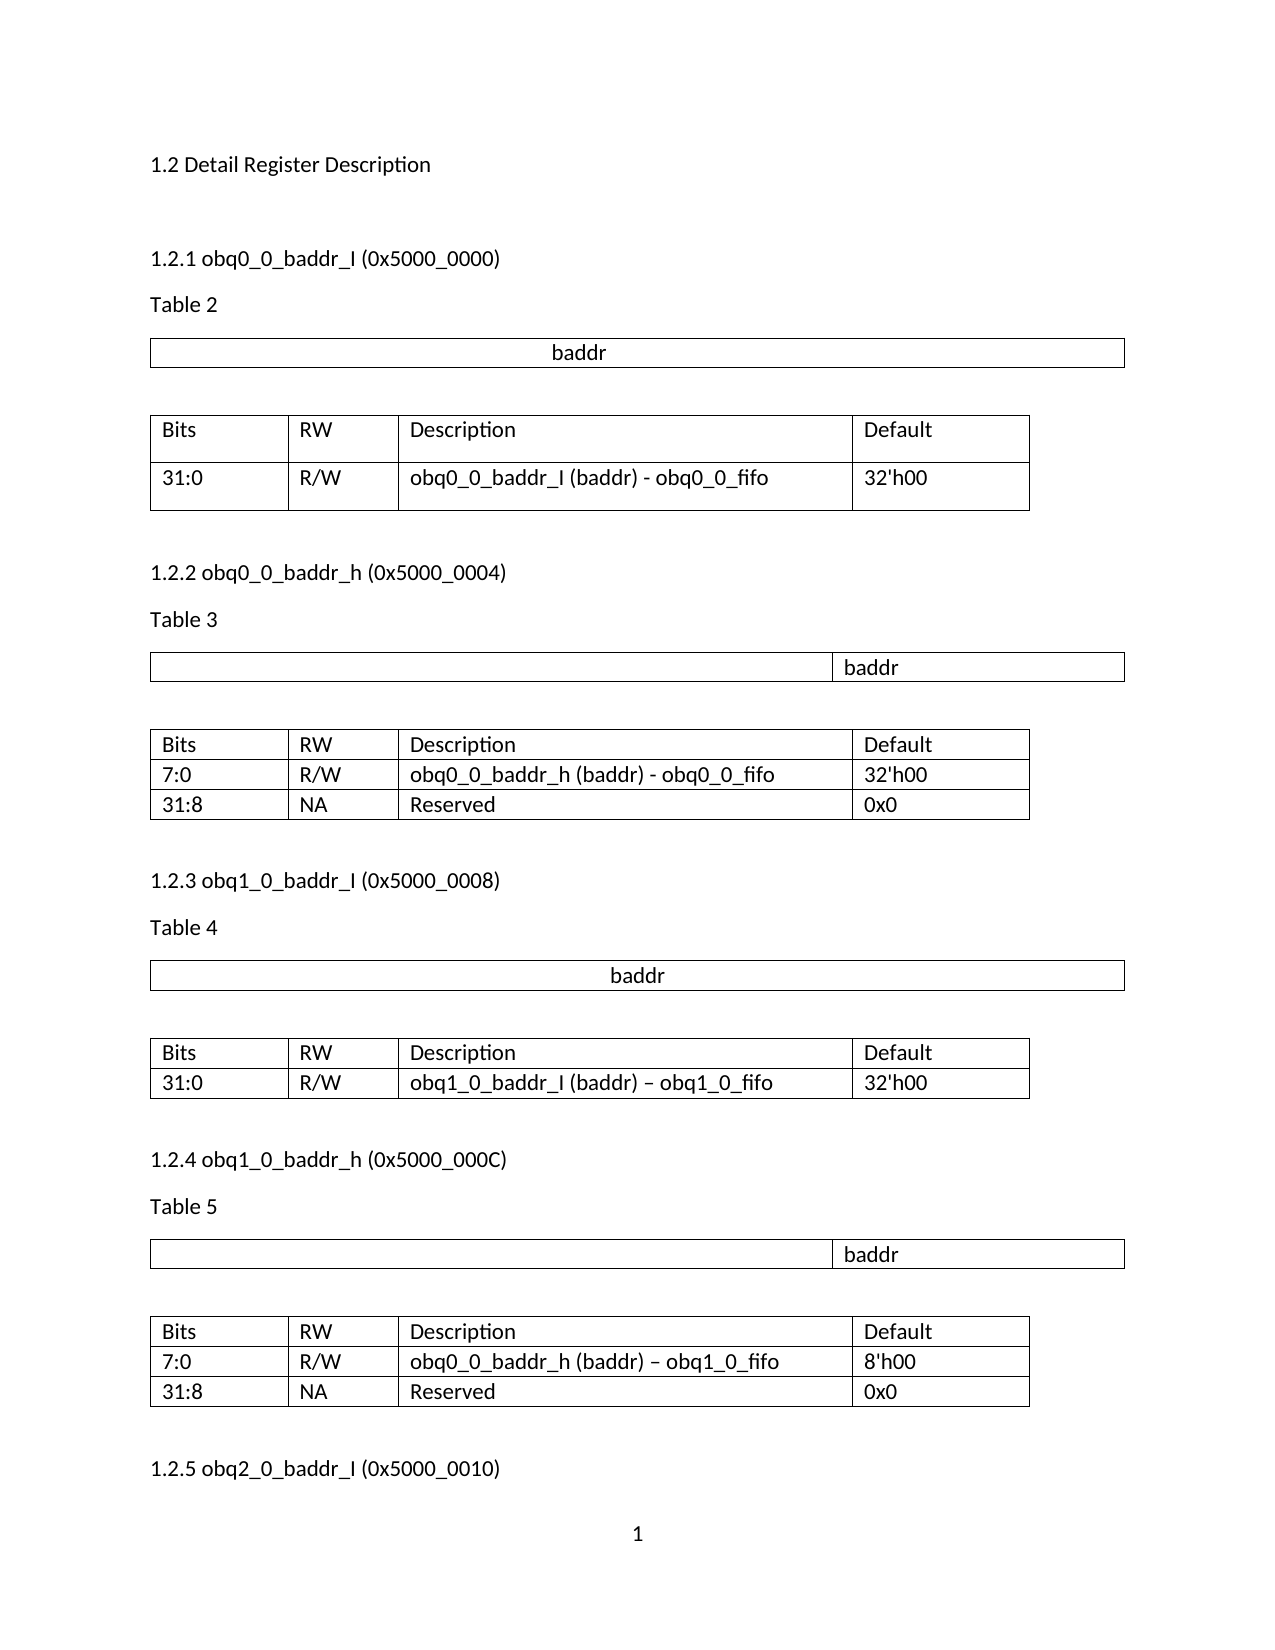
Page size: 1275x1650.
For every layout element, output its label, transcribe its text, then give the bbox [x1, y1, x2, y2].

table_cell 32'h00 [853, 1069, 1029, 1097]
table_header Default [853, 416, 1029, 462]
table_header Description [399, 1039, 852, 1067]
table_header Description [399, 416, 852, 462]
table_header [345, 339, 443, 367]
text 1.2 Detail Register Description [150, 150, 1125, 178]
table_header RW [289, 1317, 398, 1346]
table_cell obq0_0_baddr_I (baddr) - obq0_0_fifo [399, 463, 852, 510]
text 1.2.5 obq2_0_baddr_I (0x5000_0010) [150, 1454, 1125, 1482]
table_cell 32'h00 [853, 760, 1029, 789]
table_cell 31:0 [151, 1069, 288, 1097]
table_header baddr [151, 961, 1124, 989]
table_header [151, 339, 248, 367]
table_header Bits [151, 416, 288, 462]
table_header Description [399, 1317, 852, 1346]
text 1.2.4 obq1_0_baddr_h (0x5000_000C) [150, 1145, 1125, 1173]
table_cell NA [289, 790, 398, 819]
text Table 5 [150, 1192, 1125, 1220]
table_header Default [853, 1039, 1029, 1067]
table_cell obq0_0_baddr_h (baddr) - obq0_0_fifo [399, 760, 852, 789]
table_cell 0x0 [853, 1377, 1029, 1406]
table_cell 31:0 [151, 463, 288, 510]
table_cell 31:8 [151, 1377, 288, 1406]
text Table 3 [150, 605, 1125, 633]
table_cell obq0_0_baddr_h (baddr) – obq1_0_fifo [399, 1347, 852, 1376]
table_cell R/W [289, 463, 398, 510]
table_cell 7:0 [151, 760, 288, 789]
table_cell Reserved [399, 790, 852, 819]
table_header [151, 1240, 832, 1268]
table_cell 31:8 [151, 790, 288, 819]
table_header Bits [151, 1317, 288, 1346]
table_header baddr [833, 653, 1124, 681]
table_cell R/W [289, 760, 398, 789]
table_header baddr [540, 339, 637, 367]
table_header RW [289, 730, 398, 759]
table_header Bits [151, 730, 288, 759]
table_header Description [399, 730, 852, 759]
table_header [832, 339, 930, 367]
table_header Bits [151, 1039, 288, 1067]
table_cell 8'h00 [853, 1347, 1029, 1376]
table_header [735, 339, 832, 367]
text Table 4 [150, 913, 1125, 942]
table_cell R/W [289, 1069, 398, 1097]
table_header [443, 339, 540, 367]
table_header [1027, 339, 1124, 367]
text 1.2.2 obq0_0_baddr_h (0x5000_0004) [150, 558, 1125, 586]
table_cell 32'h00 [853, 463, 1029, 510]
table_header Default [853, 1317, 1029, 1346]
text Table 2 [150, 291, 1125, 319]
table_header Default [853, 730, 1029, 759]
table_header [151, 653, 832, 681]
table_header baddr [833, 1240, 1124, 1268]
table_header [930, 339, 1027, 367]
table_cell Reserved [399, 1377, 852, 1406]
table_cell obq1_0_baddr_I (baddr) – obq1_0_fifo [399, 1069, 852, 1097]
table_cell 0x0 [853, 790, 1029, 819]
table_cell R/W [289, 1347, 398, 1376]
table_cell NA [289, 1377, 398, 1406]
text 1.2.1 obq0_0_baddr_I (0x5000_0000) [150, 244, 1125, 272]
table_header RW [289, 416, 398, 462]
table_cell 7:0 [151, 1347, 288, 1376]
table_header RW [289, 1039, 398, 1067]
table_header [638, 339, 735, 367]
table_header [248, 339, 345, 367]
text 1.2.3 obq1_0_baddr_I (0x5000_0008) [150, 867, 1125, 895]
